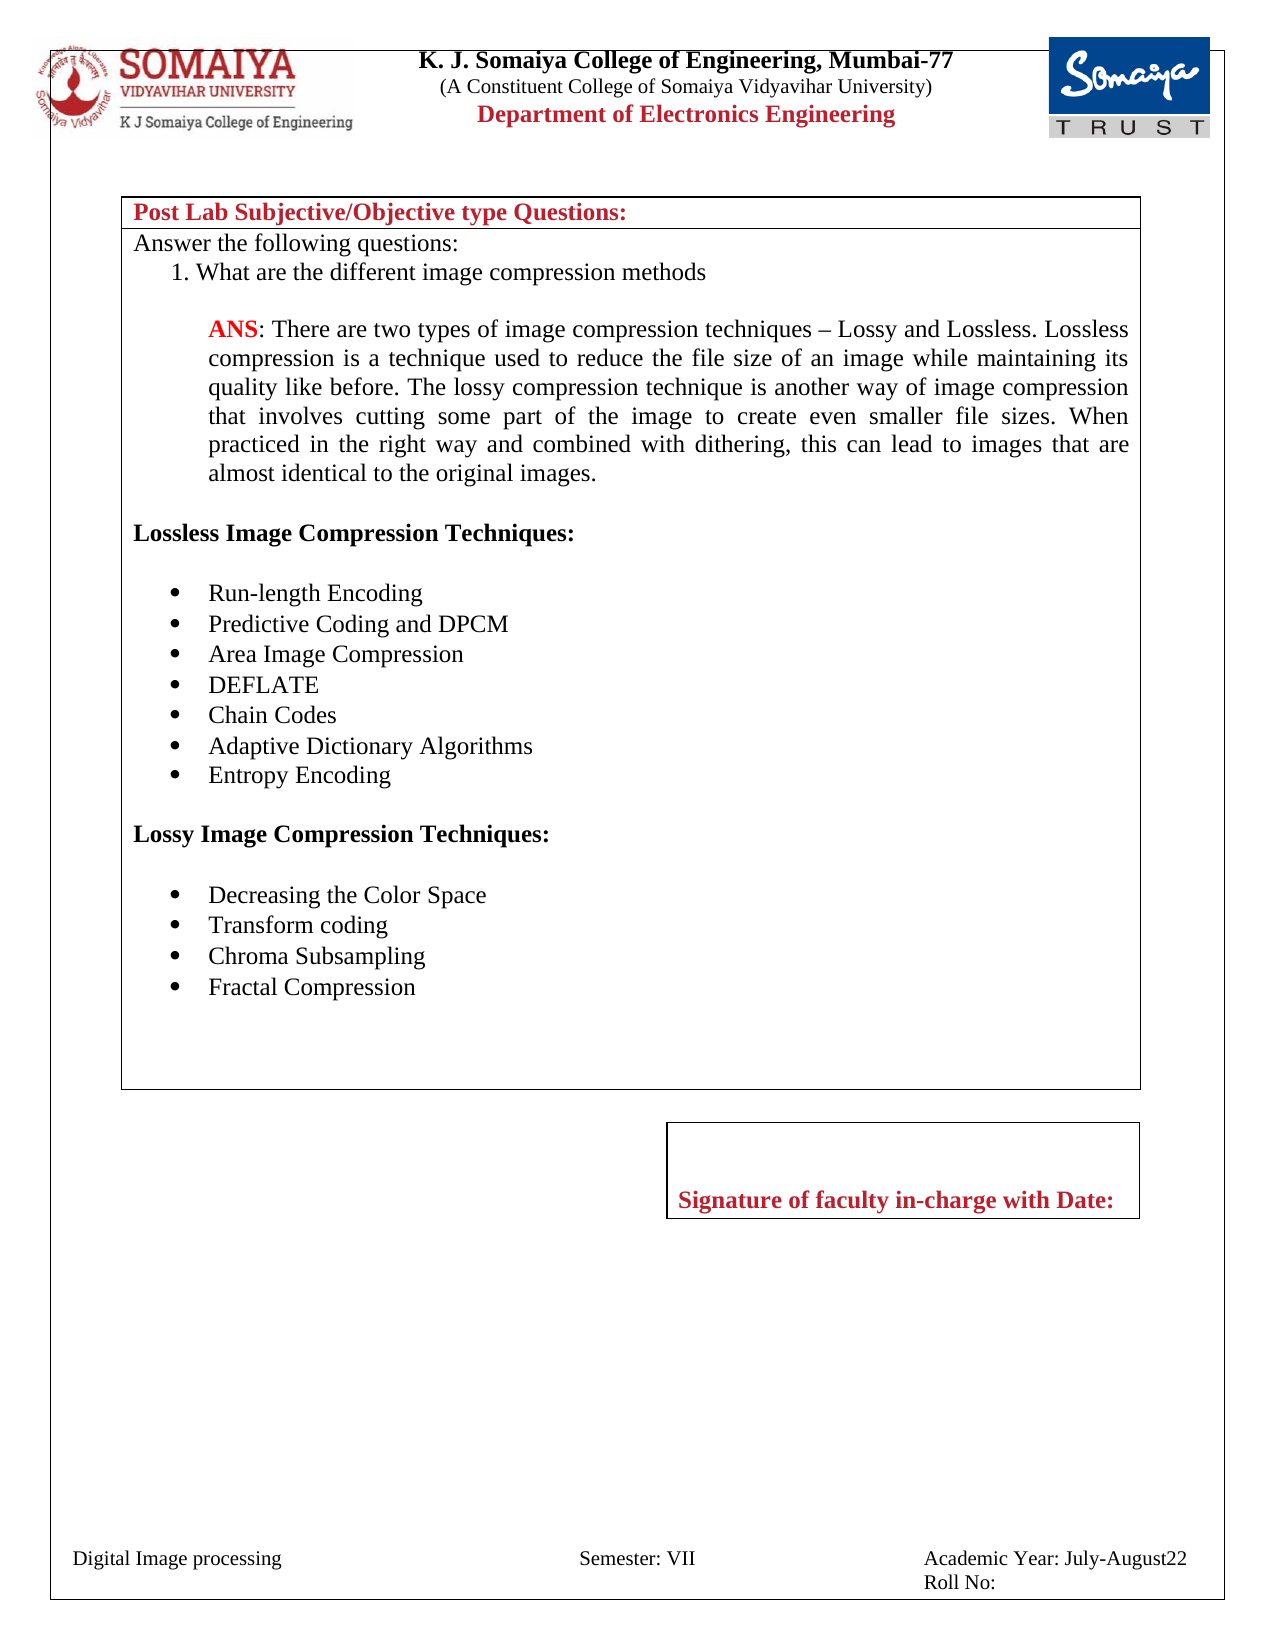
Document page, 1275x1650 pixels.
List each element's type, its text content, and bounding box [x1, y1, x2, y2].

picture [1048, 37, 1210, 138]
table_header Post Lab Subjective/Objective type Questions: [122, 198, 1140, 228]
picture [51, 51, 356, 138]
picture [31, 37, 356, 138]
table_cell Answer the following questions: 1. What are the different image compression methods ANS: There are two types of image compression techniques – Lossy and Lossless. Lossless compression is a technique used to reduce the file size of an image while maintaining its quality like before. The lossy compression technique is another way of image compression that involves cutting some part of the image to create even smaller file sizes. When practiced in the right way and combined with dithering, this can lead to images that are almost identical to the original images. Lossless Image Compression Techniques: Run-length Encoding Predictive Coding and DPCM Area Image Compression DEFLATE Chain Codes Adaptive Dictionary Algorithms Entropy Encoding Lossy Image Compression Techniques: Decreasing the Color Space Transform coding Chroma Subsampling Fractal Compression [122, 229, 1140, 1089]
